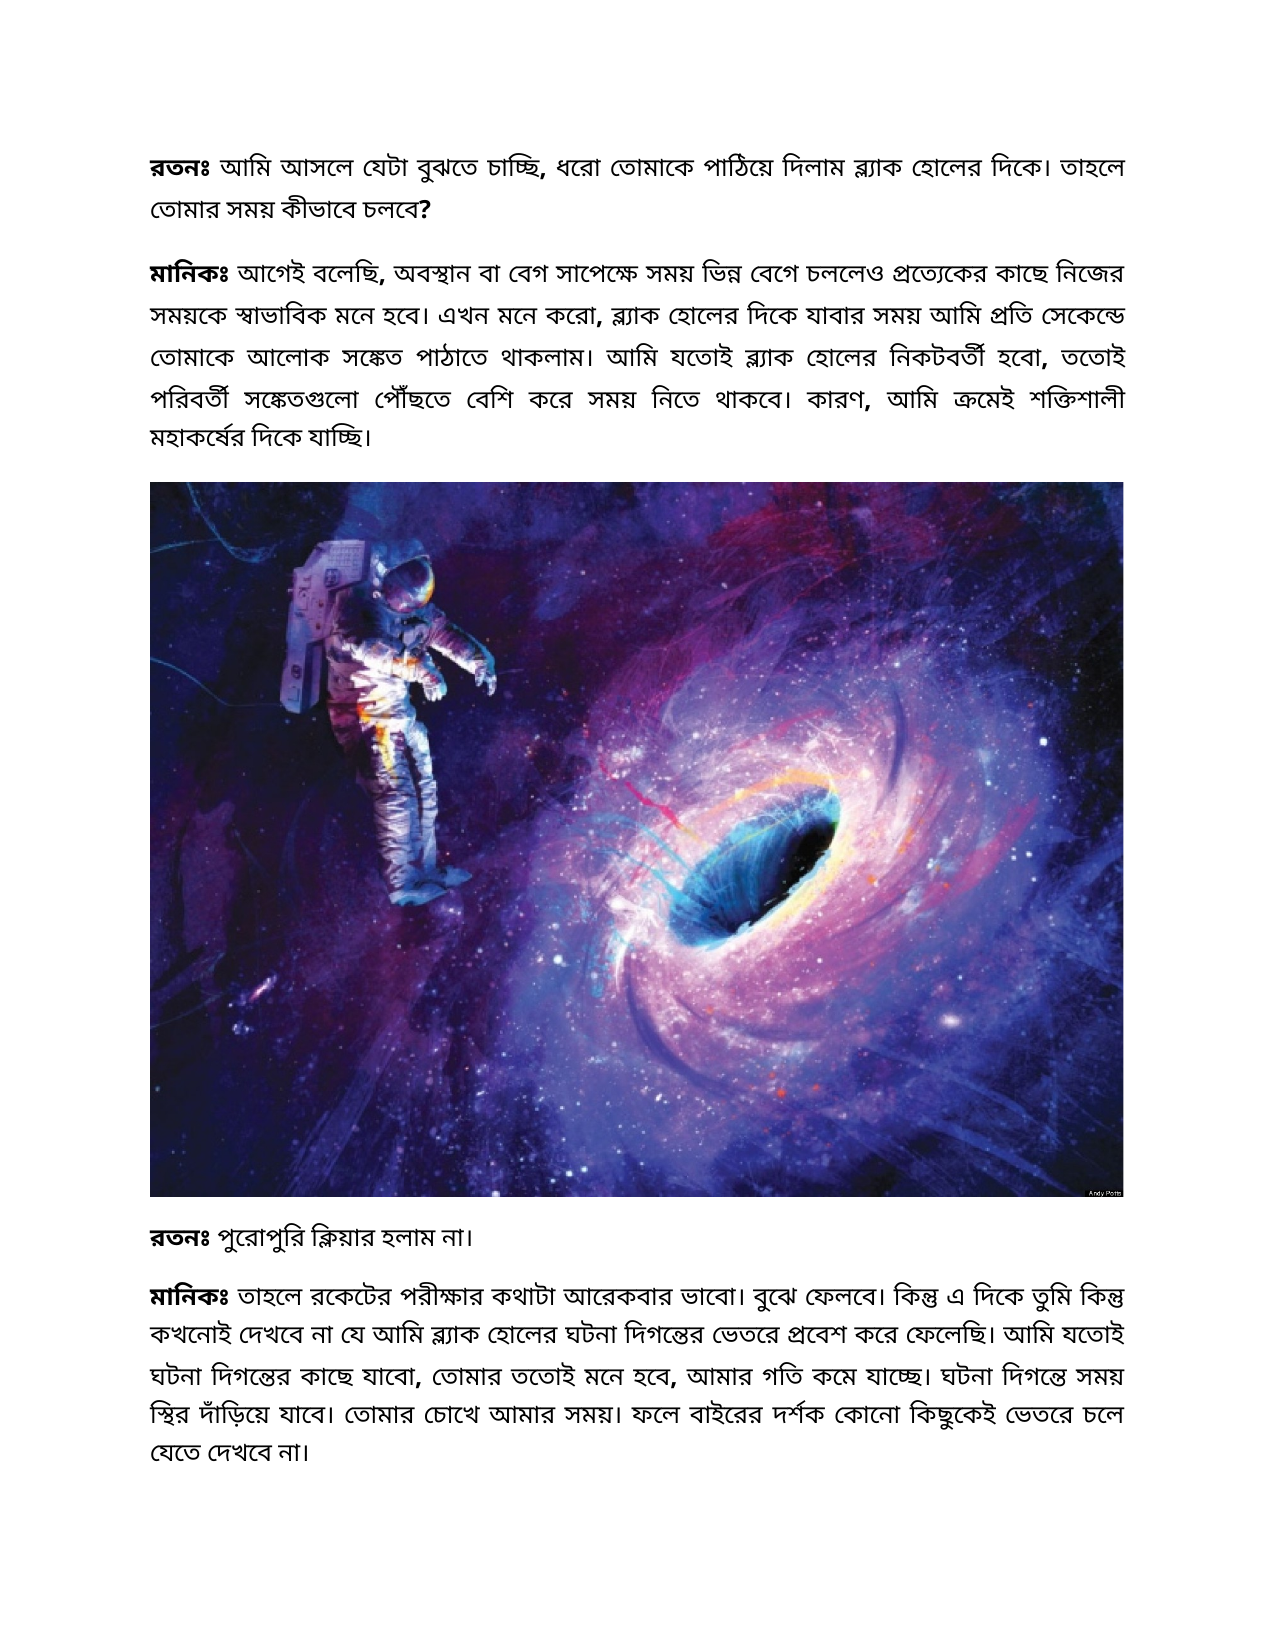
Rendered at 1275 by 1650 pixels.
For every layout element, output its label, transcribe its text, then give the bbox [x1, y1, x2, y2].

text রতনঃ পুরোপুরি ক্লিয়ার হলাম না। [150, 1223, 1125, 1256]
text মানিকঃ আগেই বলেছি, অবস্থান বা বেগ সাপেক্ষে সময় ভিন্ন বেগে চললেও প্রত্যেকের কাছে নিজের সময়কে স্বাভাবিক মনে হবে। এখন মনে করো, ব্ল্যাক হোলের দিকে যাবার সময় আমি প্রতি সেকেন্ডে তোমাকে আলোক সঙ্কেত পাঠাতে থাকলাম। আমি যতোই ব্ল্যাক হোলের নিকটবর্তী হবো, ততোই পরিবর্তী সঙ্কেতগুলো পৌঁছতে বেশি করে সময় নিতে থাকবে। কারণ, আমি ক্রমেই শক্তিশালী মহাকর্ষের দিকে যাচ্ছি। [150, 255, 1125, 457]
text রতনঃ আমি আসলে যেটা বুঝতে চাচ্ছি, ধরো তোমাকে পাঠিয়ে দিলাম ব্ল্যাক হোলের দিকে। তাহলে তোমার সময় কীভাবে চলবে? [150, 150, 1125, 229]
picture [150, 482, 1124, 1197]
text মানিকঃ তাহলে রকেটের পরীক্ষার কথাটা আরেকবার ভাবো। বুঝে ফেলবে। কিন্তু এ দিকে তুমি কিন্তু কখনোই দেখবে না যে আমি ব্ল্যাক হোলের ঘটনা দিগন্তের ভেতরে প্রবেশ করে ফেলেছি। আমি যতোই ঘটনা দিগন্তের কাছে যাবো, তোমার ততোই মনে হবে, আমার গতি কমে যাচ্ছে। ঘটনা দিগন্তে সময় স্থির দাঁড়িয়ে যাবে। তোমার চোখে আমার সময়। ফলে বাইরের দর্শক কোনো কিছুকেই ভেতরে চলে যেতে দেখবে না। [150, 1282, 1125, 1471]
